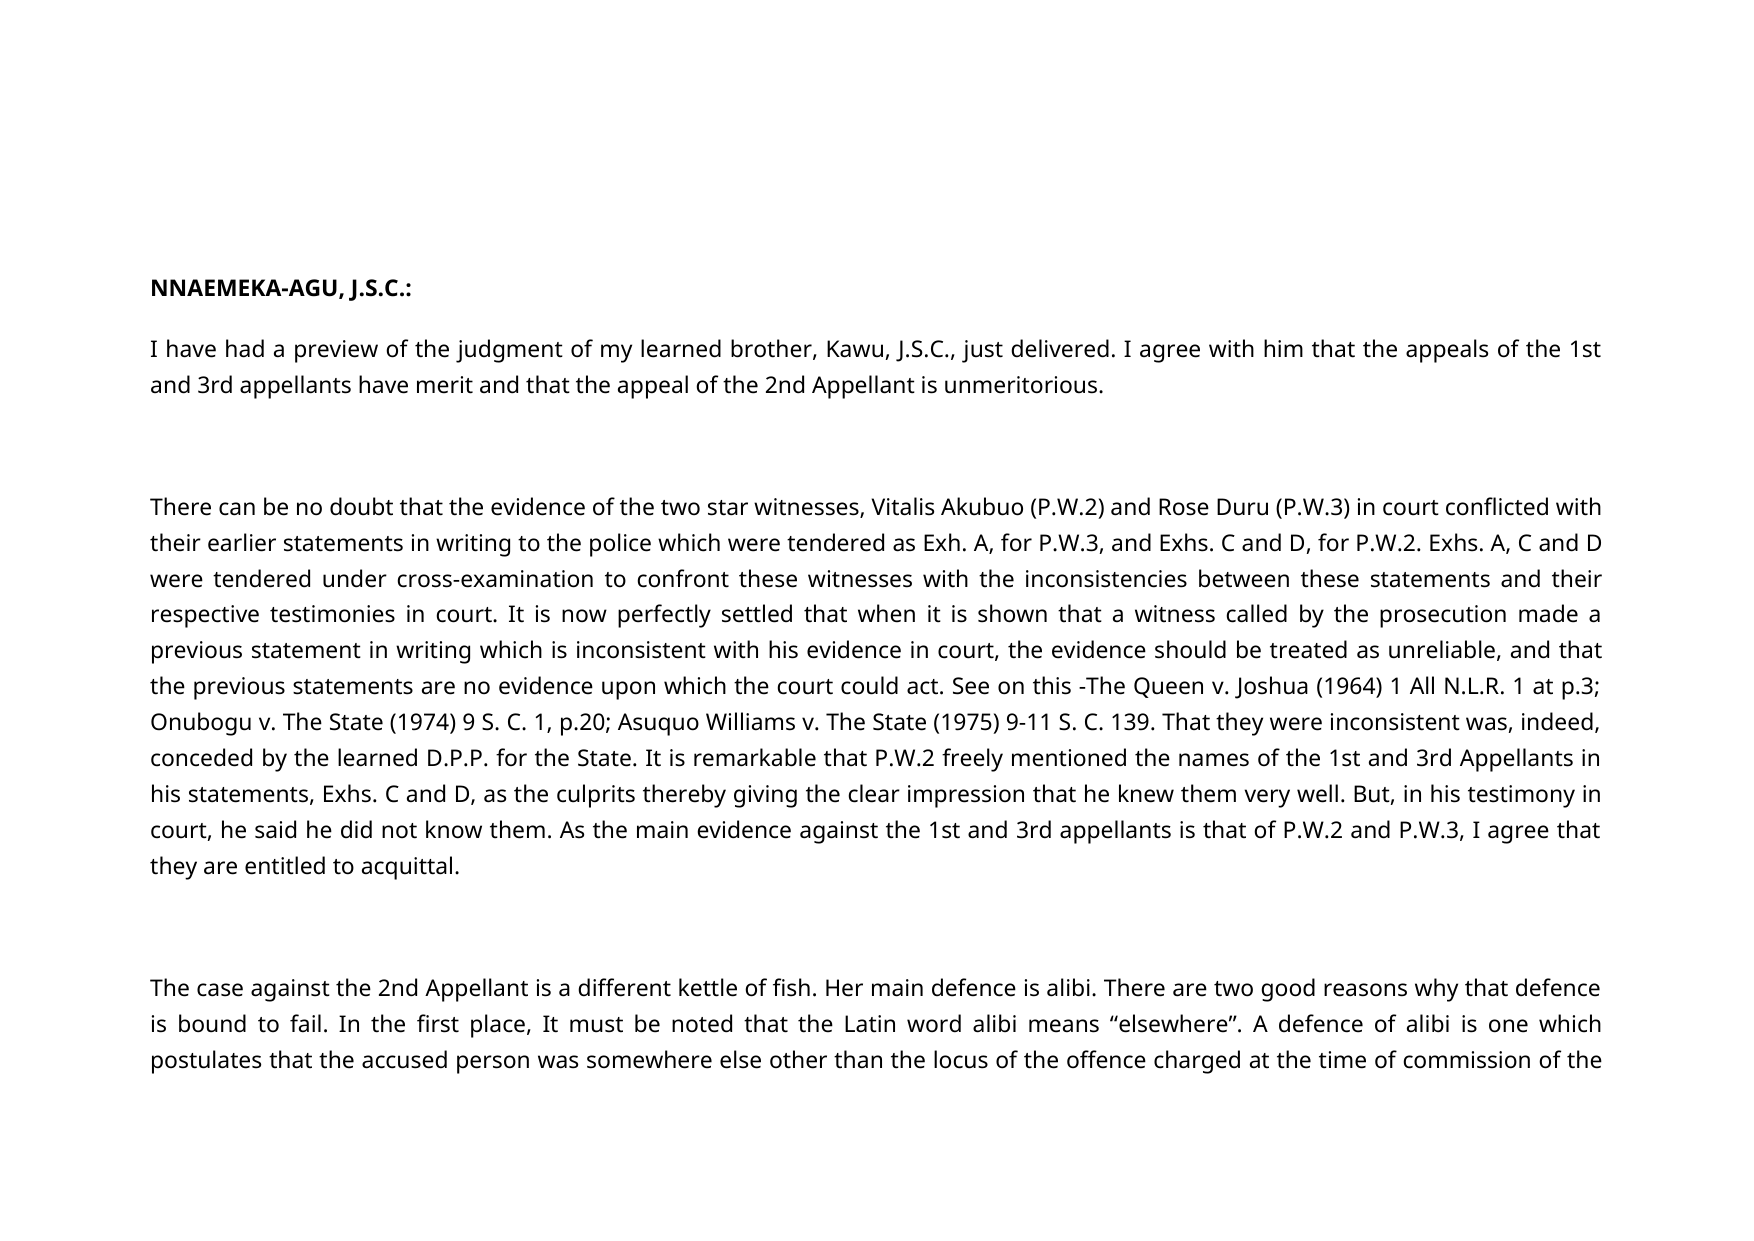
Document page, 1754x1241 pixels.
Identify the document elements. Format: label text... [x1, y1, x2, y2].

text I have had a preview of the judgment of my learned brother, Kawu, J.S.C., just delivered. I agree with him that the appeals of the 1st and 3rd appellants have merit and that the appeal of the 2nd Appellant is unmeritorious. [150, 333, 1604, 400]
text NNAEMEKA-AGU, J.S.C.: [150, 272, 1604, 303]
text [150, 972, 1604, 1075]
text There can be no doubt that the evidence of the two star witnesses, Vitalis Akubuo (P.W.2) and Rose Duru (P.W.3) in court conflicted with their earlier statements in writing to the police which were tendered as Exh. A, for P.W.3, and Exhs. C and D, for P.W.2. Exhs. A, C and D were tendered under cross-examination to confront these witnesses with the inconsistencies between these statements and their respective testimonies in court. It is now perfectly settled that when it is shown that a witness called by the prosecution made a previous statement in writing which is inconsistent with his evidence in court, the evidence should be treated as unreliable, and that the previous statements are no evidence upon which the court could act. See on this -The Queen v. Joshua (1964) 1 All N.L.R. 1 at p.3; Onubogu v. The State (1974) 9 S. C. 1, p.20; Asuquo Williams v. The State (1975) 9-11 S. C. 139. That they were inconsistent was, indeed, conceded by the learned D.P.P. for the State. It is remarkable that P.W.2 freely mentioned the names of the 1st and 3rd Appellants in his statements, Exhs. C and D, as the culprits thereby giving the clear impression that he knew them very well. But, in his testimony in court, he said he did not know them. As the main evidence against the 1st and 3rd appellants is that of P.W.2 and P.W.3, I agree that they are entitled to acquittal. [150, 491, 1604, 881]
